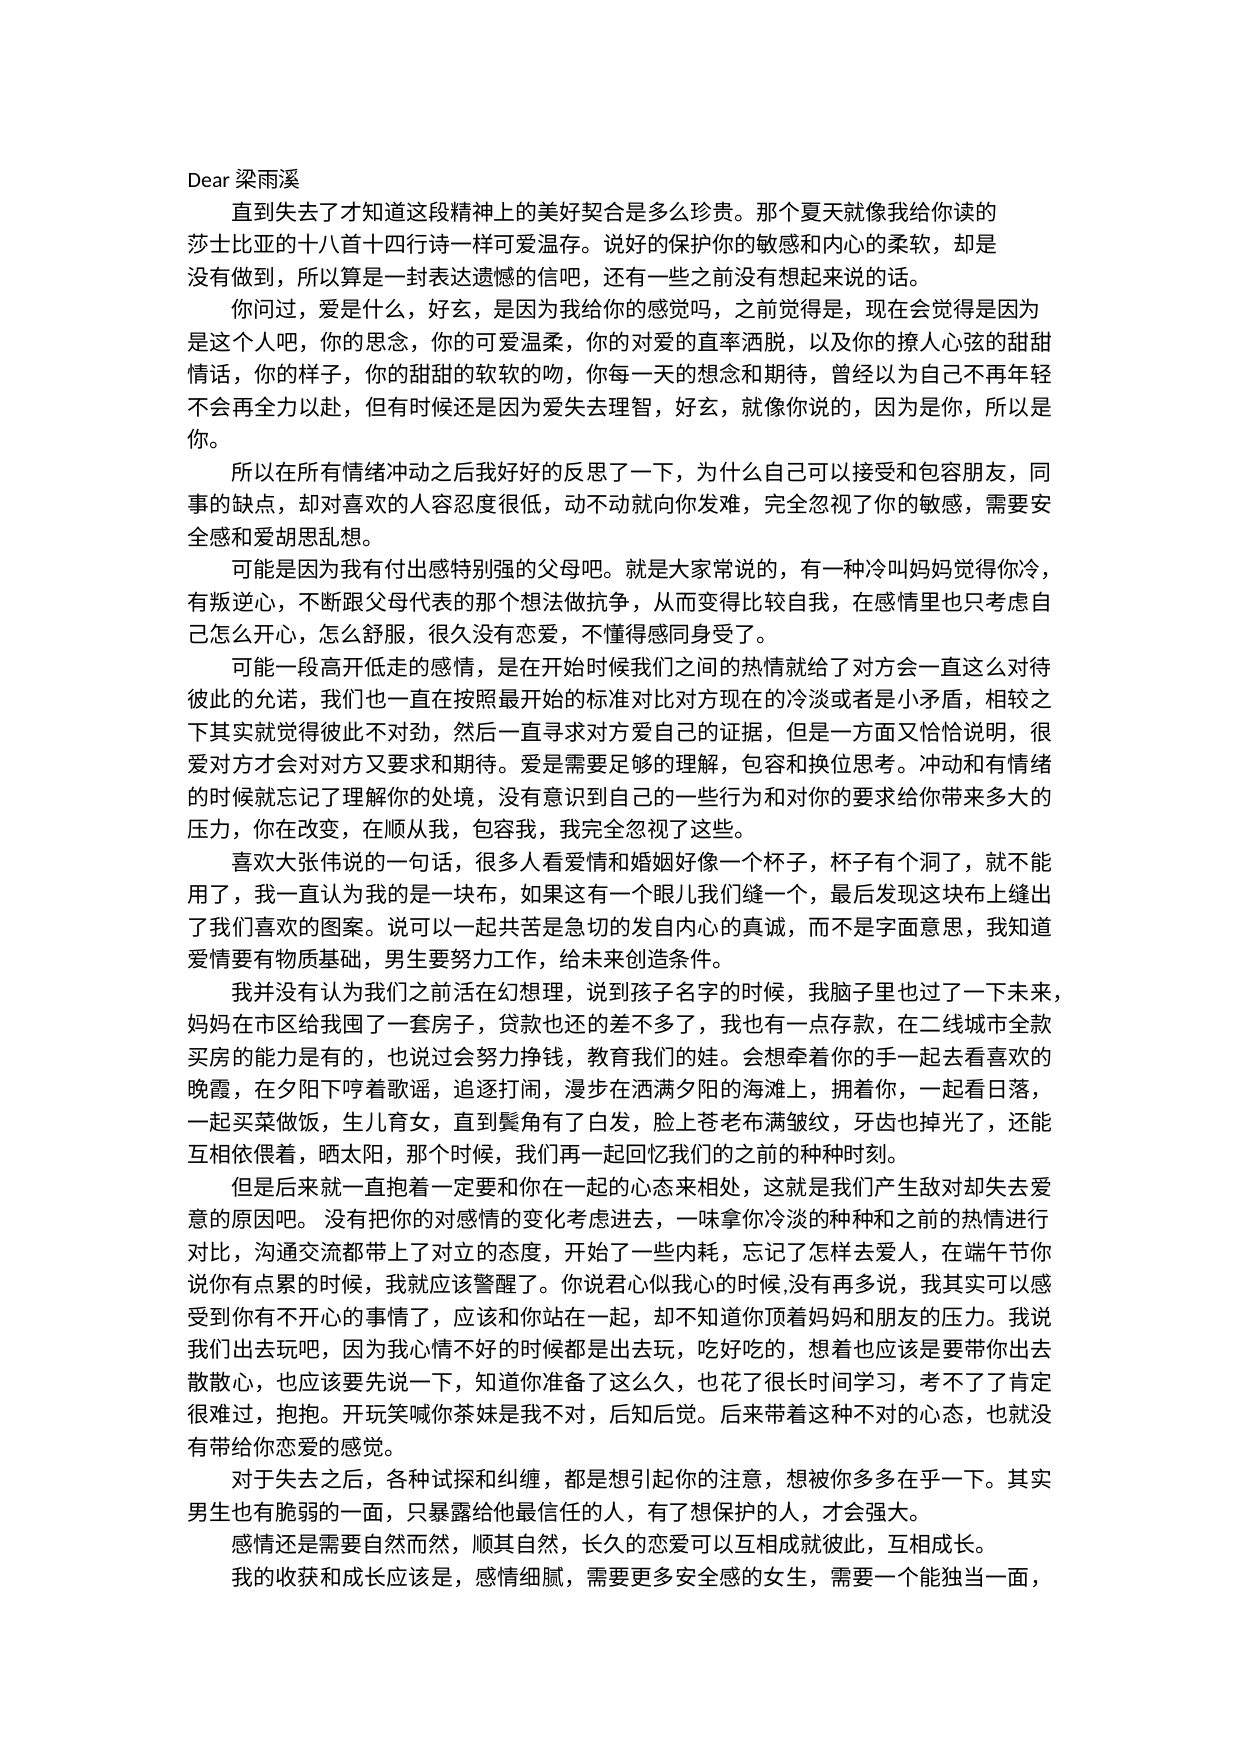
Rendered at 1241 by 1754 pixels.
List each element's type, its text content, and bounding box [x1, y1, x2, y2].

text 可能是因为我有付出感特别强的父母吧。就是大家常说的，有一种冷叫妈妈觉得你冷， [187, 552, 1053, 584]
text 你问过，爱是什么，好玄，是因为我给你的感觉吗，之前觉得是，现在会觉得是因为 [187, 292, 1053, 324]
text 莎士比亚的十八首十四行诗一样可爱温存。说好的保护你的敏感和内心的柔软，却是 [187, 227, 1053, 259]
text 可能一段高开低走的感情，是在开始时候我们之间的热情就给了对方会一直这么对待彼此的允诺，我们也一直在按照最开始的标准对比对方现在的冷淡或者是小矛盾，相较之下其实就觉得彼此不对劲，然后一直寻求对方爱自己的证据，但是一方面又恰恰说明，很爱对方才会对对方又要求和期待。爱是需要足够的理解，包容和换位思考。冲动和有情绪的时候就忘记了理解你的处境，没有意识到自己的一些行为和对你的要求给你带来多大的压力，你在改变，在顺从我，包容我，我完全忽视了这些。 [187, 649, 1053, 844]
text 感情还是需要自然而然，顺其自然，长久的恋爱可以互相成就彼此，互相成长。 [187, 1527, 1053, 1559]
text Dear 梁雨溪 [187, 162, 1053, 194]
text 直到失去了才知道这段精神上的美好契合是多么珍贵。那个夏天就像我给你读的 [187, 194, 1053, 227]
text 对于失去之后，各种试探和纠缠，都是想引起你的注意，想被你多多在乎一下。其实男生也有脆弱的一面，只暴露给他最信任的人，有了想保护的人，才会强大。 [187, 1462, 1053, 1527]
text 喜欢大张伟说的一句话，很多人看爱情和婚姻好像一个杯子，杯子有个洞了，就不能用了，我一直认为我的是一块布，如果这有一个眼儿我们缝一个，最后发现这块布上缝出了我们喜欢的图案。说可以一起共苦是急切的发自内心的真诚，而不是字面意思，我知道爱情要有物质基础，男生要努力工作，给未来创造条件。 [187, 844, 1053, 974]
text 有叛逆心，不断跟父母代表的那个想法做抗争，从而变得比较自我，在感情里也只考虑自己怎么开心，怎么舒服，很久没有恋爱，不懂得感同身受了。 [187, 584, 1053, 649]
text 所以在所有情绪冲动之后我好好的反思了一下，为什么自己可以接受和包容朋友，同事的缺点，却对喜欢的人容忍度很低，动不动就向你发难，完全忽视了你的敏感，需要安全感和爱胡思乱想。 [187, 454, 1053, 552]
text 但是后来就一直抱着一定要和你在一起的心态来相处，这就是我们产生敌对却失去爱意的原因吧。 没有把你的对感情的变化考虑进去，一味拿你冷淡的种种和之前的热情进行对比，沟通交流都带上了对立的态度，开始了一些内耗，忘记了怎样去爱人，在端午节你说你有点累的时候，我就应该警醒了。你说君心似我心的时候,没有再多说，我其实可以感受到你有不开心的事情了，应该和你站在一起，却不知道你顶着妈妈和朋友的压力。我说我们出去玩吧，因为我心情不好的时候都是出去玩，吃好吃的，想着也应该是要带你出去散散心，也应该要先说一下，知道你准备了这么久，也花了很长时间学习，考不了了肯定很难过，抱抱。开玩笑喊你茶妹是我不对，后知后觉。后来带着这种不对的心态，也就没有带给你恋爱的感觉。 [187, 1169, 1053, 1462]
text 没有做到，所以算是一封表达遗憾的信吧，还有一些之前没有想起来说的话。 [187, 259, 1053, 292]
text 我并没有认为我们之前活在幻想理，说到孩子名字的时候，我脑子里也过了一下未来，妈妈在市区给我囤了一套房子，贷款也还的差不多了，我也有一点存款，在二线城市全款买房的能力是有的，也说过会努力挣钱，教育我们的娃。会想牵着你的手一起去看喜欢的晚霞，在夕阳下哼着歌谣，追逐打闹，漫步在洒满夕阳的海滩上，拥着你，一起看日落，一起买菜做饭，生儿育女，直到鬓角有了白发，脸上苍老布满皱纹，牙齿也掉光了，还能互相依偎着，晒太阳，那个时候，我们再一起回忆我们的之前的种种时刻。 [187, 974, 1053, 1169]
text 是这个人吧，你的思念，你的可爱温柔，你的对爱的直率洒脱，以及你的撩人心弦的甜甜情话，你的样子，你的甜甜的软软的吻，你每一天的想念和期待，曾经以为自己不再年轻，不会再全力以赴，但有时候还是因为爱失去理智，好玄，就像你说的，因为是你，所以是你。 [187, 324, 1053, 454]
